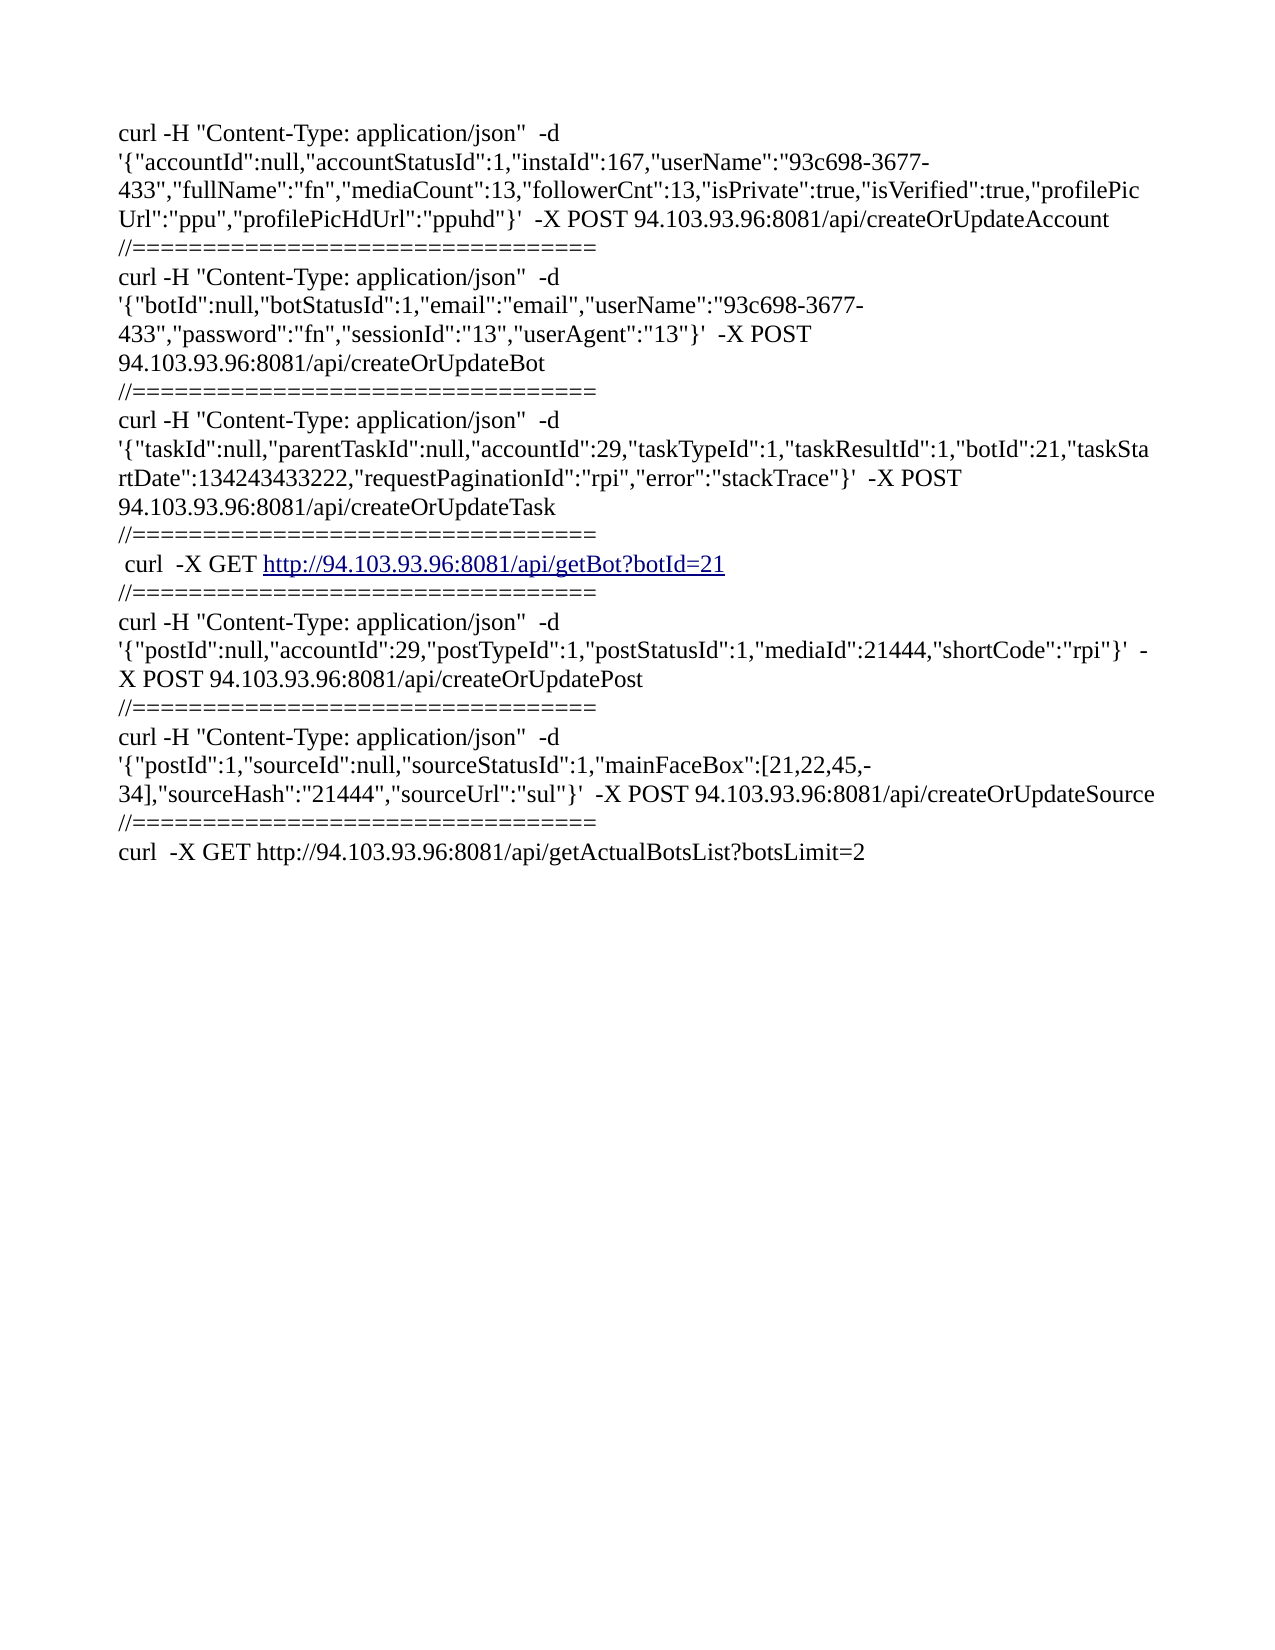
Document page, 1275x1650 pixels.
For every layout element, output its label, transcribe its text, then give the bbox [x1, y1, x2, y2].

text curl -H "Content-Type: application/json" -d '{"postId":null,"accountId":29,"postTypeId":1,"postStatusId":1,"mediaId":21444,"shortCode":"rpi"}' -X POST 94.103.93.96:8081/api/createOrUpdatePost [118, 607, 1157, 693]
text curl -H "Content-Type: application/json" -d '{"postId":1,"sourceId":null,"sourceStatusId":1,"mainFaceBox":[21,22,45,-34],"sourceHash":"21444","sourceUrl":"sul"}' -X POST 94.103.93.96:8081/api/createOrUpdateSource [118, 722, 1157, 808]
text curl -X GET http://94.103.93.96:8081/api/getActualBotsList?botsLimit=2 [118, 837, 1157, 866]
text curl -X GET http://94.103.93.96:8081/api/getBot?botId=21 [118, 549, 1157, 578]
text //================================= [118, 377, 1157, 406]
text //================================= [118, 521, 1157, 549]
text //================================= [118, 578, 1157, 607]
text curl -H "Content-Type: application/json" -d '{"taskId":null,"parentTaskId":null,"accountId":29,"taskTypeId":1,"taskResultId":1,"botId":21,"taskStartDate":134243433222,"requestPaginationId":"rpi","error":"stackTrace"}' -X POST 94.103.93.96:8081/api/createOrUpdateTask [118, 406, 1157, 521]
text curl -H "Content-Type: application/json" -d '{"accountId":null,"accountStatusId":1,"instaId":167,"userName":"93c698-3677-433","fullName":"fn","mediaCount":13,"followerCnt":13,"isPrivate":true,"isVerified":true,"profilePicUrl":"ppu","profilePicHdUrl":"ppuhd"}' -X POST 94.103.93.96:8081/api/createOrUpdateAccount [118, 118, 1157, 233]
text //================================= [118, 233, 1157, 262]
text //================================= [118, 808, 1157, 837]
text curl -H "Content-Type: application/json" -d '{"botId":null,"botStatusId":1,"email":"email","userName":"93c698-3677-433","password":"fn","sessionId":"13","userAgent":"13"}' -X POST 94.103.93.96:8081/api/createOrUpdateBot [118, 262, 1157, 377]
text //================================= [118, 693, 1157, 722]
